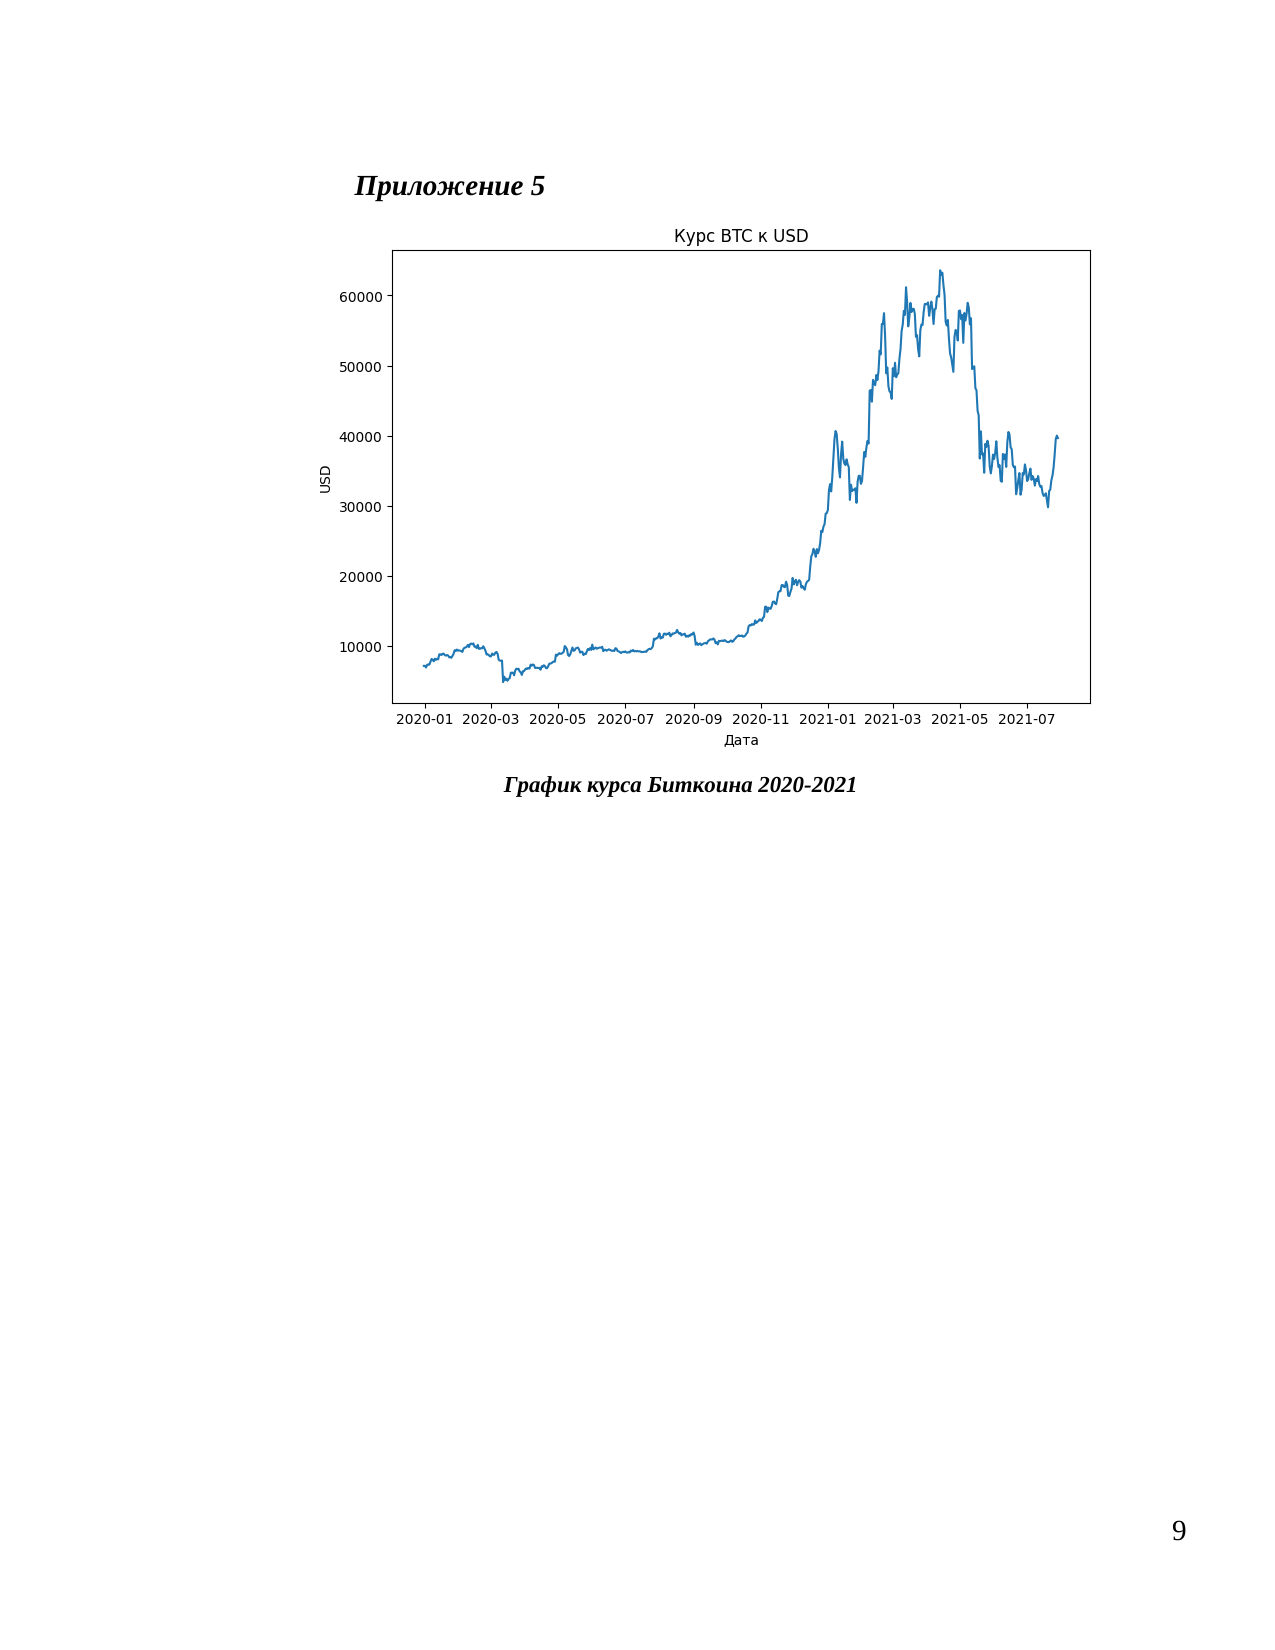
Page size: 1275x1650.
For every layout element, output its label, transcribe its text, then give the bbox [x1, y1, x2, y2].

text Приложение 5 [251, 168, 1186, 202]
text График курса Биткоина 2020-2021 [177, 771, 1186, 797]
picture [309, 218, 1099, 755]
